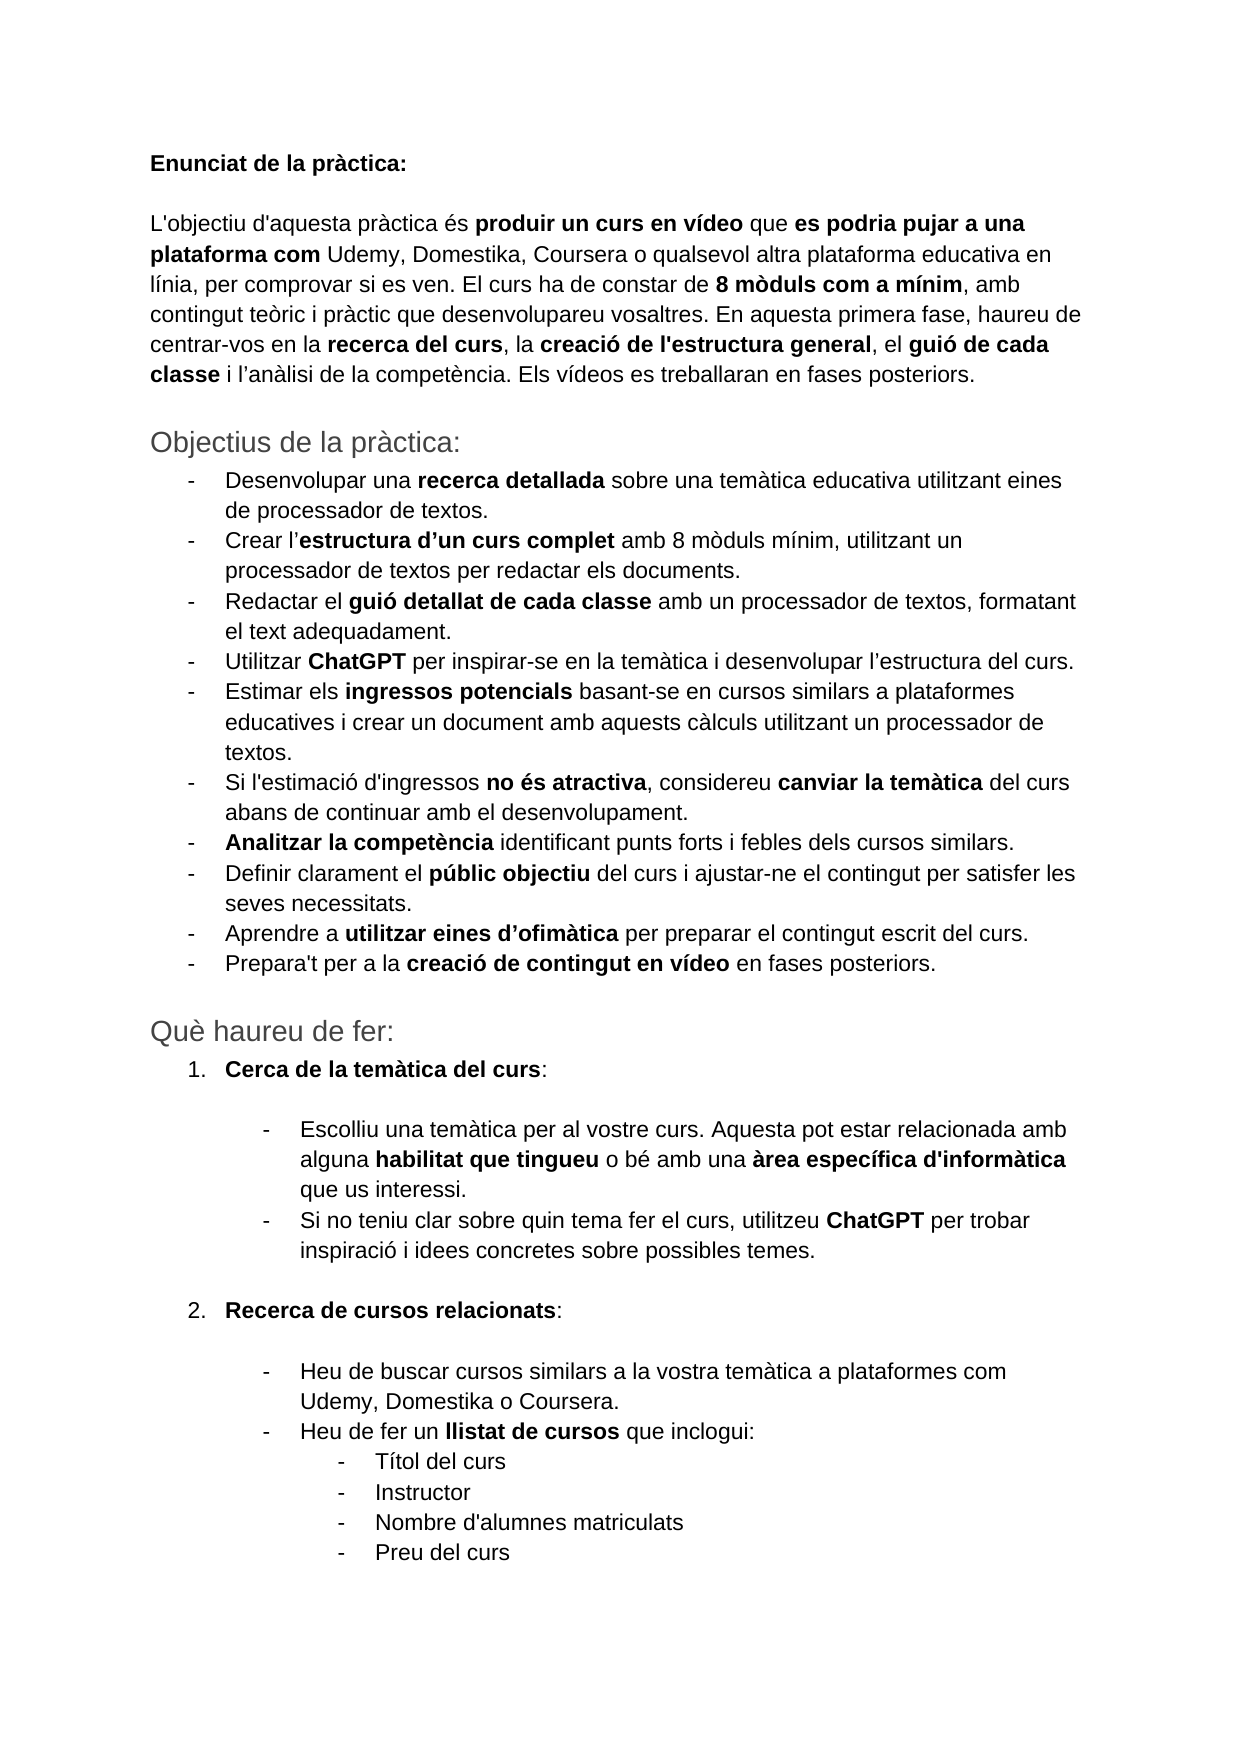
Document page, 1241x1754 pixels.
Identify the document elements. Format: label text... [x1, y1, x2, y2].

list Heu de fer un llistat de cursos que inclogui: [262, 1418, 1090, 1444]
subtitle Objectius de la pràctica: [150, 425, 1090, 458]
subtitle Què haureu de fer: [150, 1014, 1090, 1047]
list Aprendre a utilitzar eines d’ofimàtica per preparar el contingut escrit del curs. [187, 920, 1090, 946]
list Recerca de cursos relacionats: [187, 1297, 1090, 1324]
text Enunciat de la pràctica: [150, 150, 1090, 176]
list Heu de buscar cursos similars a la vostra temàtica a plataformes com Udemy, Domestika o Coursera. [262, 1358, 1090, 1414]
list Cerca de la temàtica del curs: [187, 1056, 1090, 1082]
list Redactar el guió detallat de cada classe amb un processador de textos, formatant el text adequadament. [187, 588, 1090, 644]
list Instructor [337, 1478, 1090, 1505]
list Utilitzar ChatGPT per inspirar-se en la temàtica i desenvolupar l’estructura del curs. [187, 648, 1090, 674]
list Si l'estimació d'ingressos no és atractiva, considereu canviar la temàtica del curs abans de continuar amb el desenvolupament. [187, 769, 1090, 826]
list Analitzar la competència identificant punts forts i febles dels cursos similars. [187, 829, 1090, 856]
list Estimar els ingressos potencials basant-se en cursos similars a plataformes educatives i crear un document amb aquests càlculs utilitzant un processador de textos. [187, 678, 1090, 765]
list Si no teniu clar sobre quin tema fer el curs, utilitzeu ChatGPT per trobar inspiració i idees concretes sobre possibles temes. [262, 1207, 1090, 1263]
list Escolliu una temàtica per al vostre curs. Aquesta pot estar relacionada amb alguna habilitat que tingueu o bé amb una àrea específica d'informàtica que us interessi. [262, 1116, 1090, 1203]
list Prepara't per a la creació de contingut en vídeo en fases posteriors. [187, 950, 1090, 977]
list Definir clarament el públic objectiu del curs i ajustar-ne el contingut per satisfer les seves necessitats. [187, 859, 1090, 916]
list Preu del curs [337, 1539, 1090, 1565]
list Títol del curs [337, 1448, 1090, 1475]
list Crear l’estructura d’un curs complet amb 8 mòduls mínim, utilitzant un processador de textos per redactar els documents. [187, 527, 1090, 584]
list Desenvolupar una recerca detallada sobre una temàtica educativa utilitzant eines de processador de textos. [187, 467, 1090, 523]
list Nombre d'alumnes matriculats [337, 1509, 1090, 1535]
text L'objectiu d'aquesta pràctica és produir un curs en vídeo que es podria pujar a una plataforma com Udemy, Domestika, Coursera o qualsevol altra plataforma educativa en línia, per comprovar si es ven. El curs ha de constar de 8 mòduls com a mínim, amb contingut teòric i pràctic que desenvolupareu vosaltres. En aquesta primera fase, haureu de centrar-vos en la recerca del curs, la creació de l'estructura general, el guió de cada classe i l’anàlisi de la competència. Els vídeos es treballaran en fases posteriors. [150, 210, 1090, 388]
